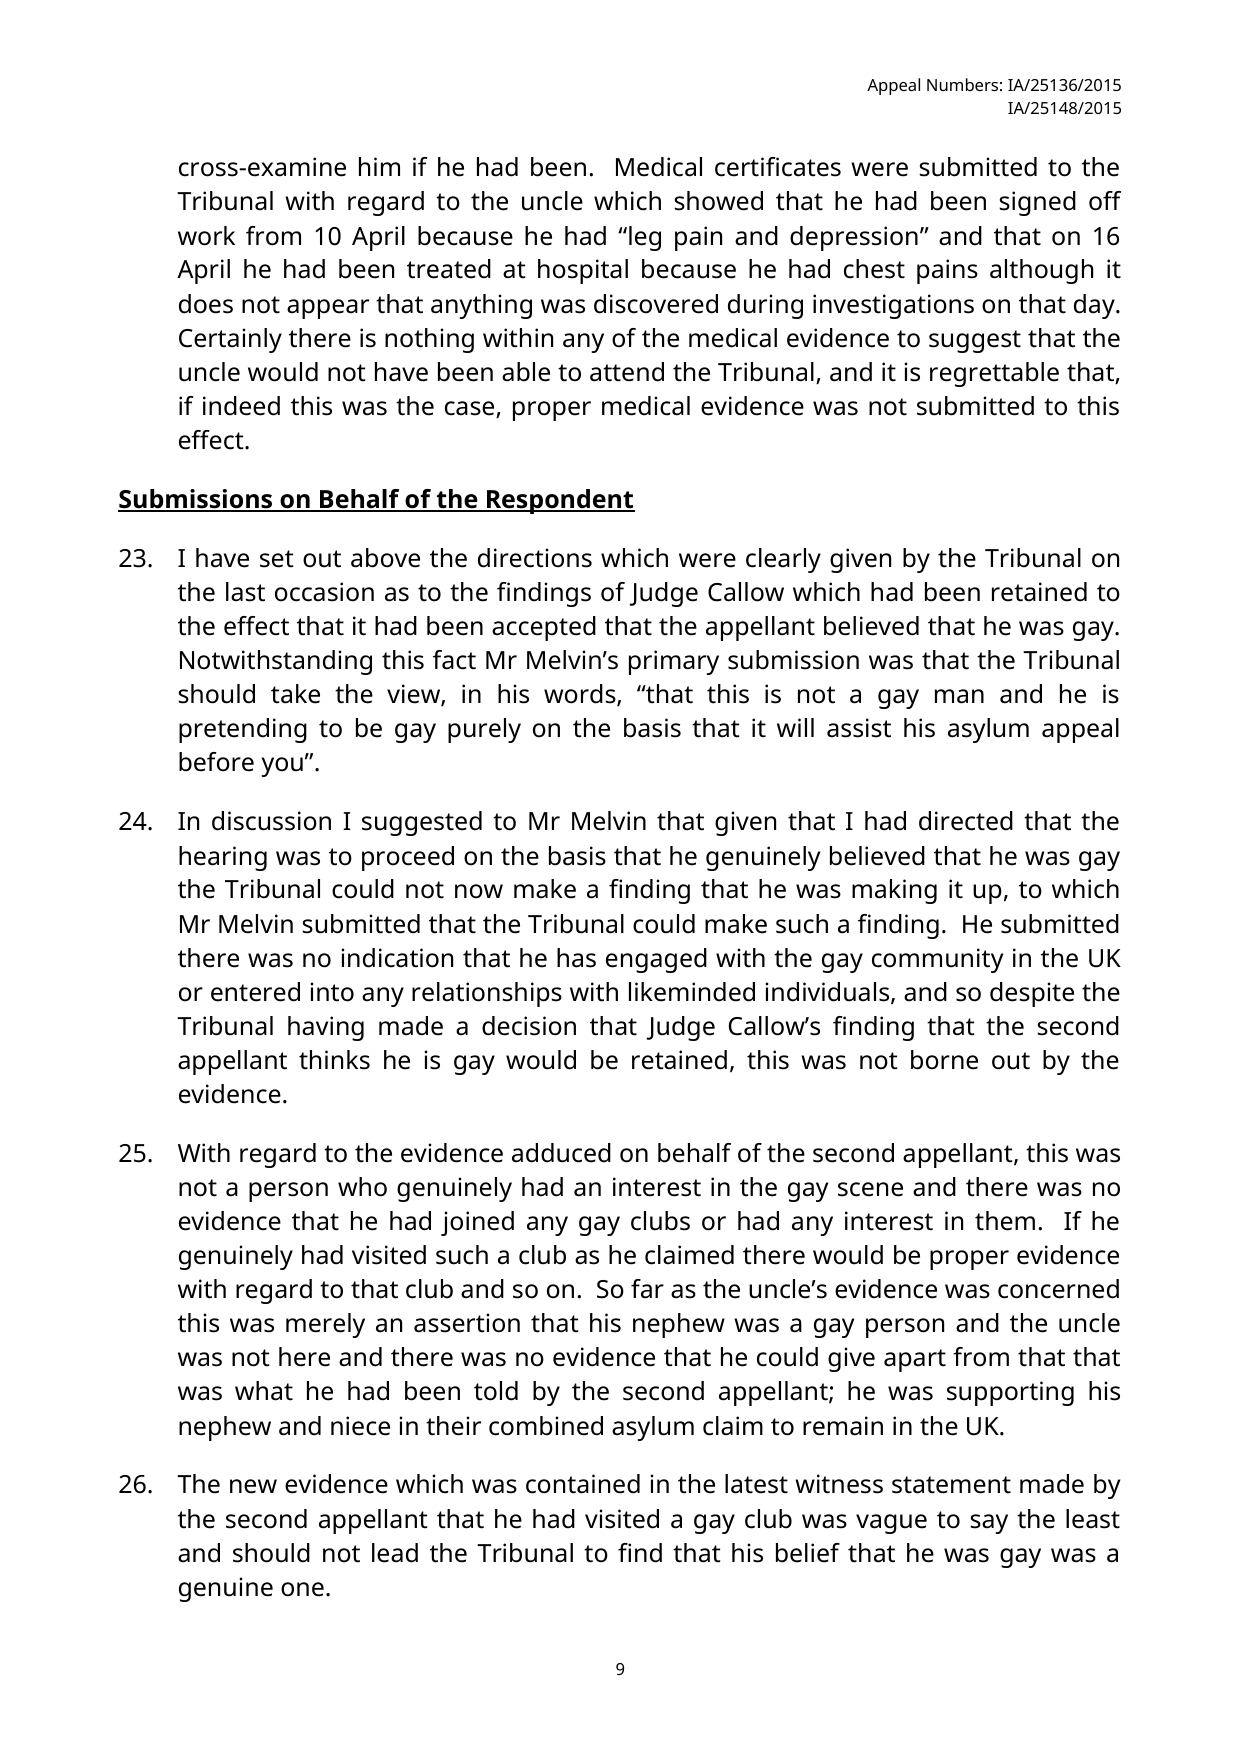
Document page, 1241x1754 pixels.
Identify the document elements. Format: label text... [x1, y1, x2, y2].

text I have set out above the directions which were clearly given by the Tribunal on the last occasion as to the findings of Judge Callow which had been retained to the effect that it had been accepted that the appellant believed that he was gay. Notwithstanding this fact Mr Melvin’s primary submission was that the Tribunal should take the view, in his words, “that this is not a gay man and he is pretending to be gay purely on the basis that it will assist his asylum appeal before you”. [118, 541, 1122, 779]
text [118, 150, 1122, 457]
text In discussion I suggested to Mr Melvin that given that I had directed that the hearing was to proceed on the basis that he genuinely believed that he was gay the Tribunal could not now make a finding that he was making it up, to which Mr Melvin submitted that the Tribunal could make such a finding. He submitted there was no indication that he has engaged with the gay community in the or entered into any relationships with likeminded individuals, and so despite the Tribunal having made a decision that Judge Callow’s finding that the second appellant thinks he is gay would be retained, this was not borne out by the evidence. [118, 804, 1122, 1111]
text Submissions on Behalf of the Respondent [118, 482, 1122, 516]
text The new evidence which was contained in the latest witness statement made by the second appellant that he had visited a gay club was vague to say the least and should not lead the Tribunal to find that his belief that he was gay was a genuine one. [118, 1467, 1122, 1603]
text With regard to the evidence adduced on behalf of the second appellant, this was not a person who genuinely had an interest in the gay scene and there was no evidence that he had joined any gay clubs or had any interest in them. If he genuinely had visited such a club as he claimed there would be proper evidence with regard to that club and so on. So far as the uncle’s evidence was concerned this was merely an assertion that his nephew was a gay person and the uncle was not here and there was no evidence that he could give apart from that that was what he had been told by the second appellant; he was supporting his nephew and niece in their combined asylum claim to remain in the UK. [118, 1136, 1122, 1442]
